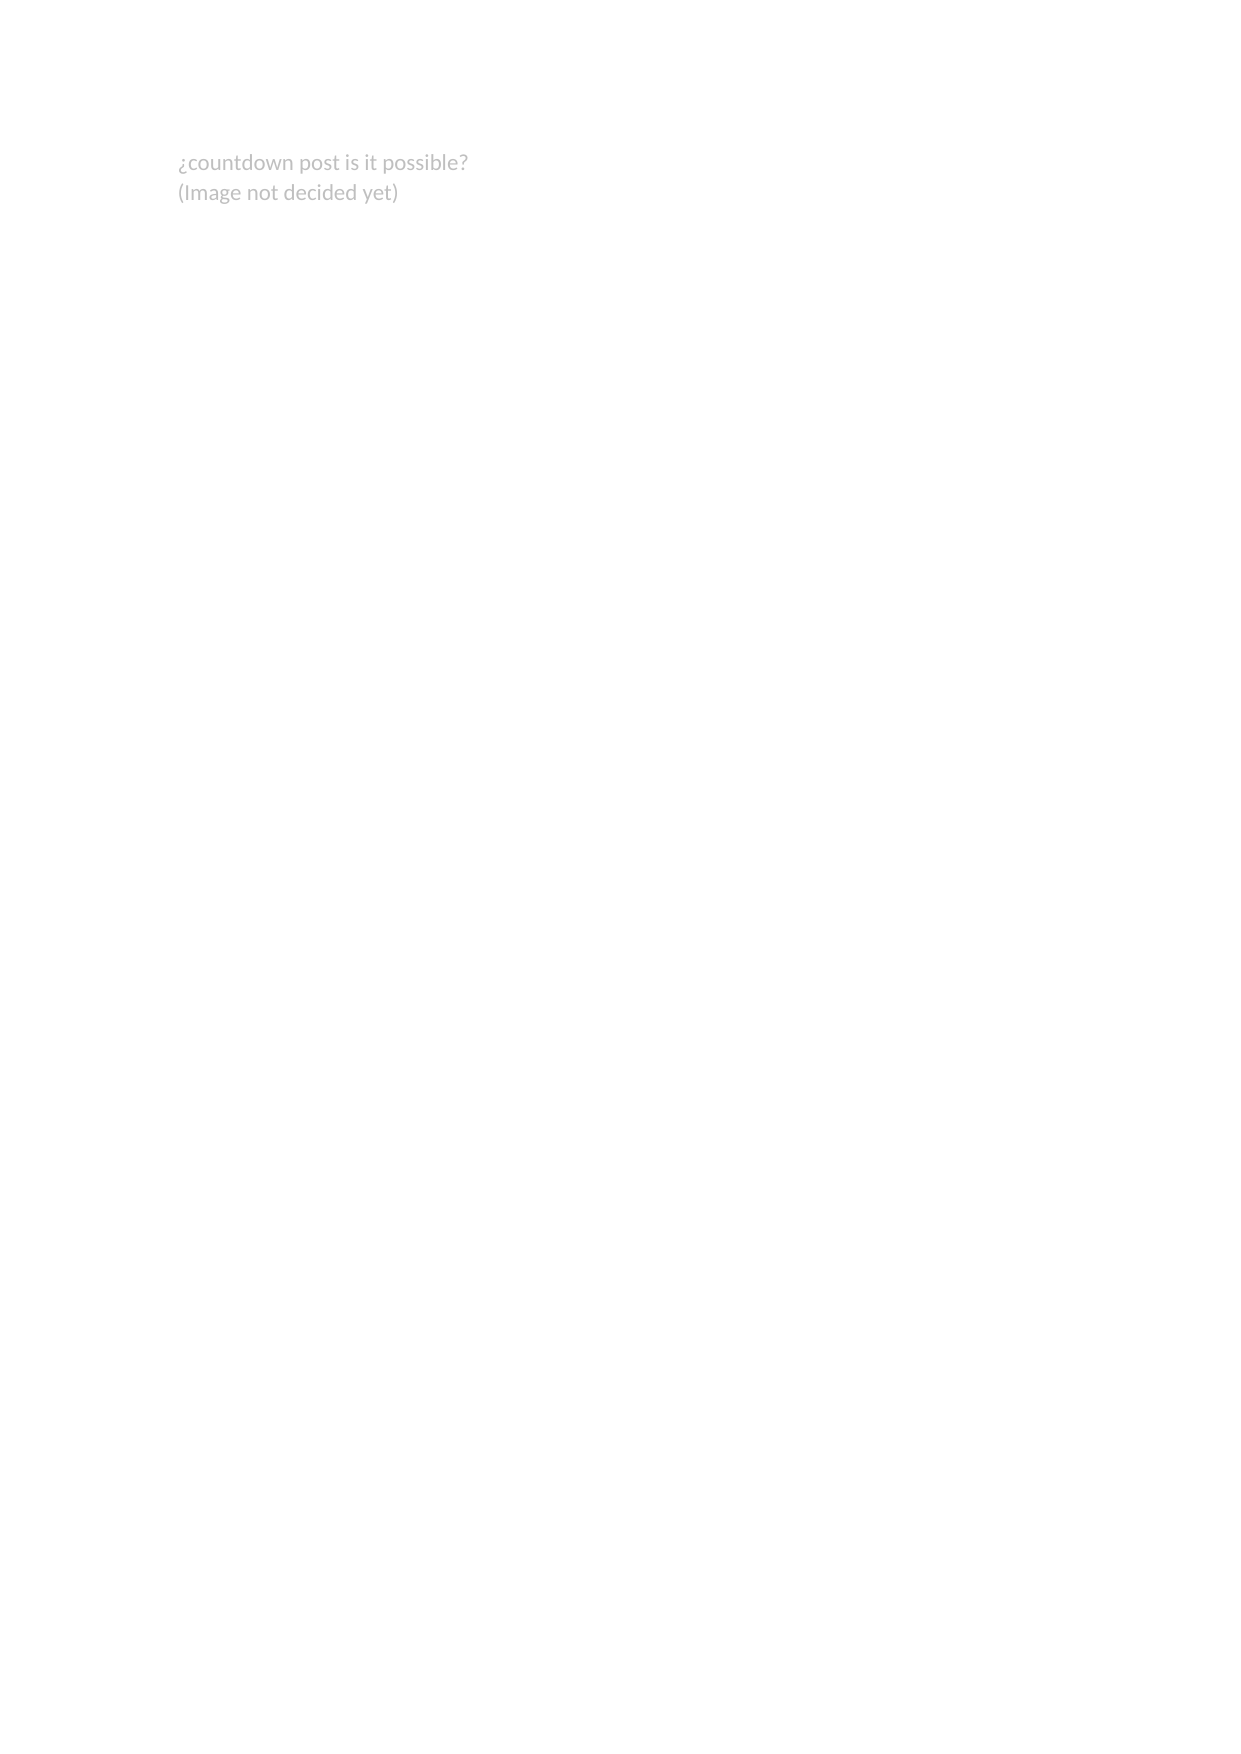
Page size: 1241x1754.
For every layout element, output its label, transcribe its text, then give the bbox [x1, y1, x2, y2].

text ¿countdown post is it possible? (Image not decided yet) [177, 148, 1063, 206]
